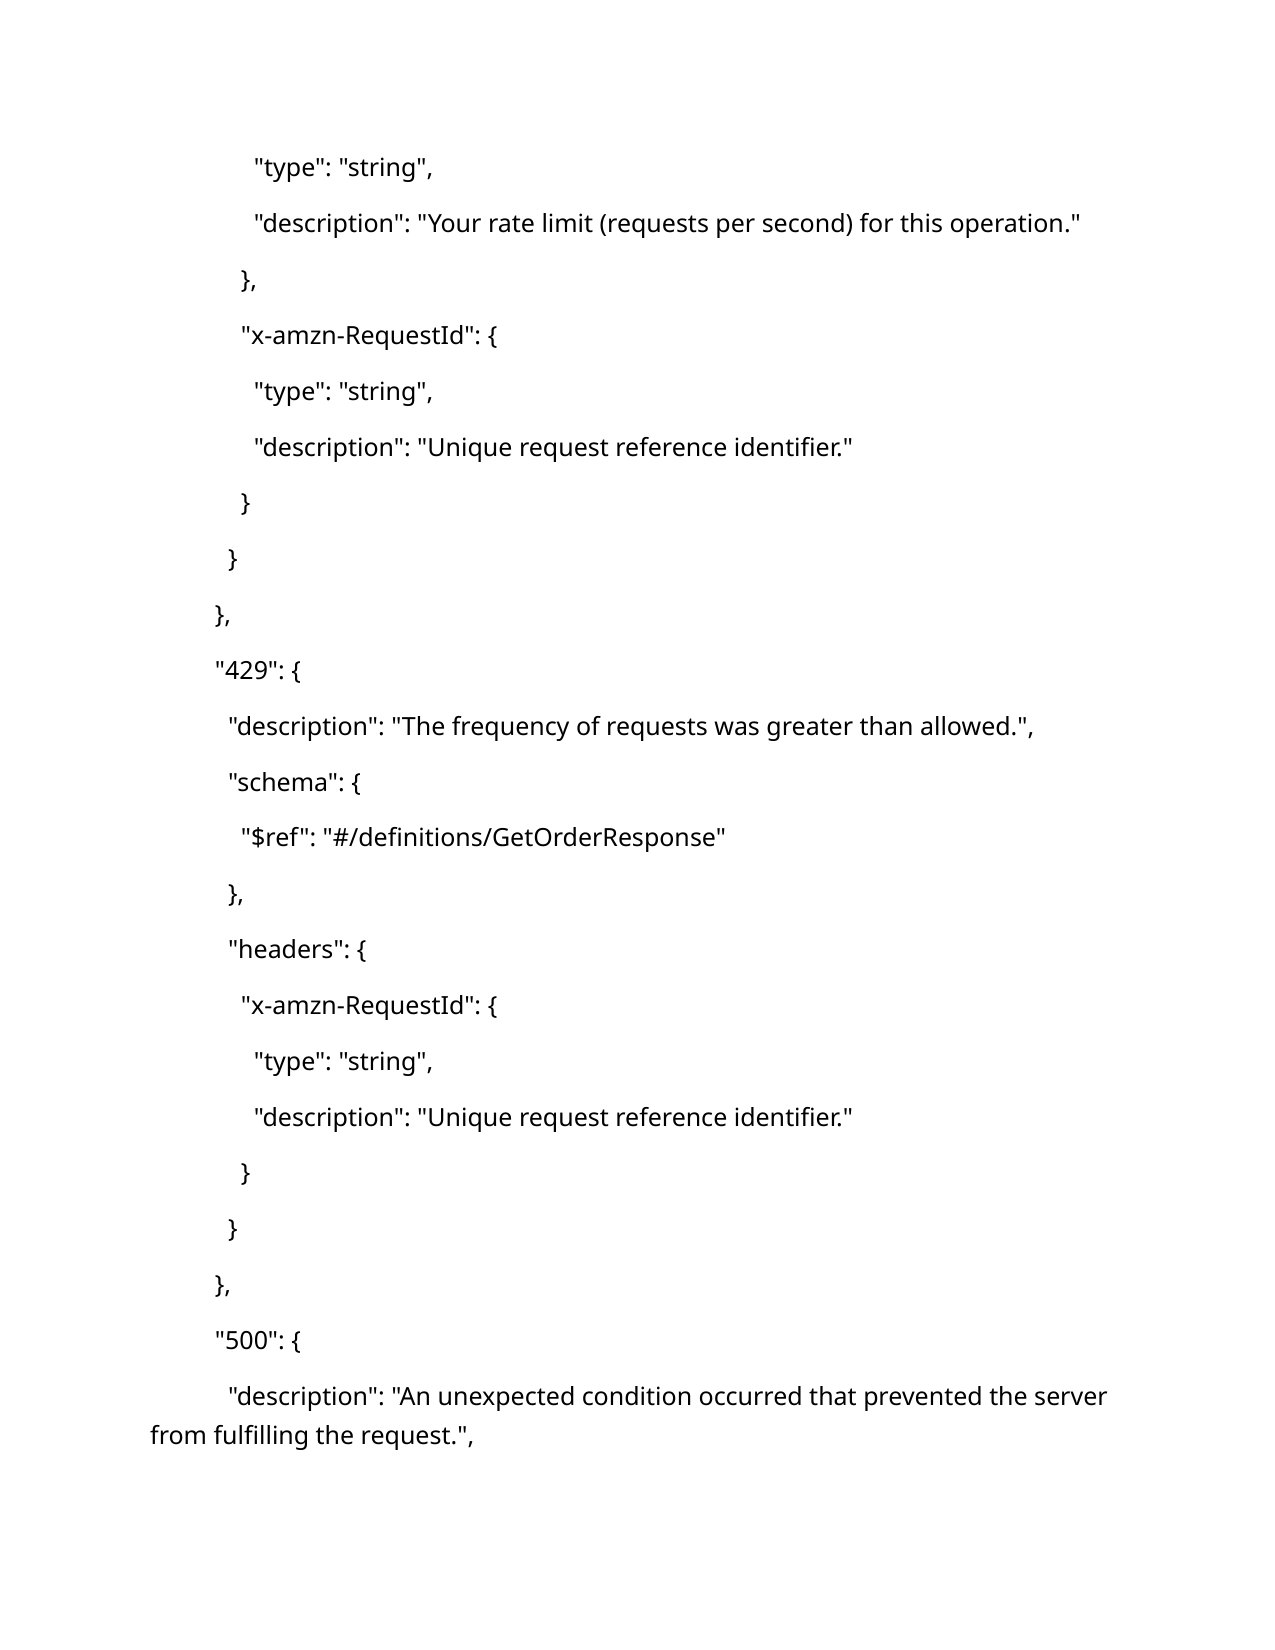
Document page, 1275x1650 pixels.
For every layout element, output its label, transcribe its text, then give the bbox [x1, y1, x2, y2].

text "type": "string", [150, 150, 1125, 184]
text }, [150, 597, 1125, 631]
text }, [150, 876, 1125, 910]
text "429": { [150, 652, 1125, 687]
text "type": "string", [150, 373, 1125, 407]
text "description": "Your rate limit (requests per second) for this operation." [150, 206, 1125, 240]
text }, [150, 1267, 1125, 1301]
text "x-amzn-RequestId": { [150, 317, 1125, 352]
text "type": "string", [150, 1043, 1125, 1077]
text "$ref": "#/definitions/GetOrderResponse" [150, 820, 1125, 854]
text } [150, 1155, 1125, 1189]
text "headers": { [150, 932, 1125, 966]
text }, [150, 262, 1125, 296]
text } [150, 485, 1125, 519]
text "500": { [150, 1322, 1125, 1357]
text "description": "An unexpected condition occurred that prevented the server from fulfilling the request.", [150, 1378, 1125, 1452]
text "description": "The frequency of requests was greater than allowed.", [150, 708, 1125, 742]
text "description": "Unique request reference identifier." [150, 429, 1125, 463]
text "x-amzn-RequestId": { [150, 987, 1125, 1022]
text } [150, 1211, 1125, 1245]
text "schema": { [150, 764, 1125, 798]
text "description": "Unique request reference identifier." [150, 1099, 1125, 1133]
text } [150, 541, 1125, 575]
